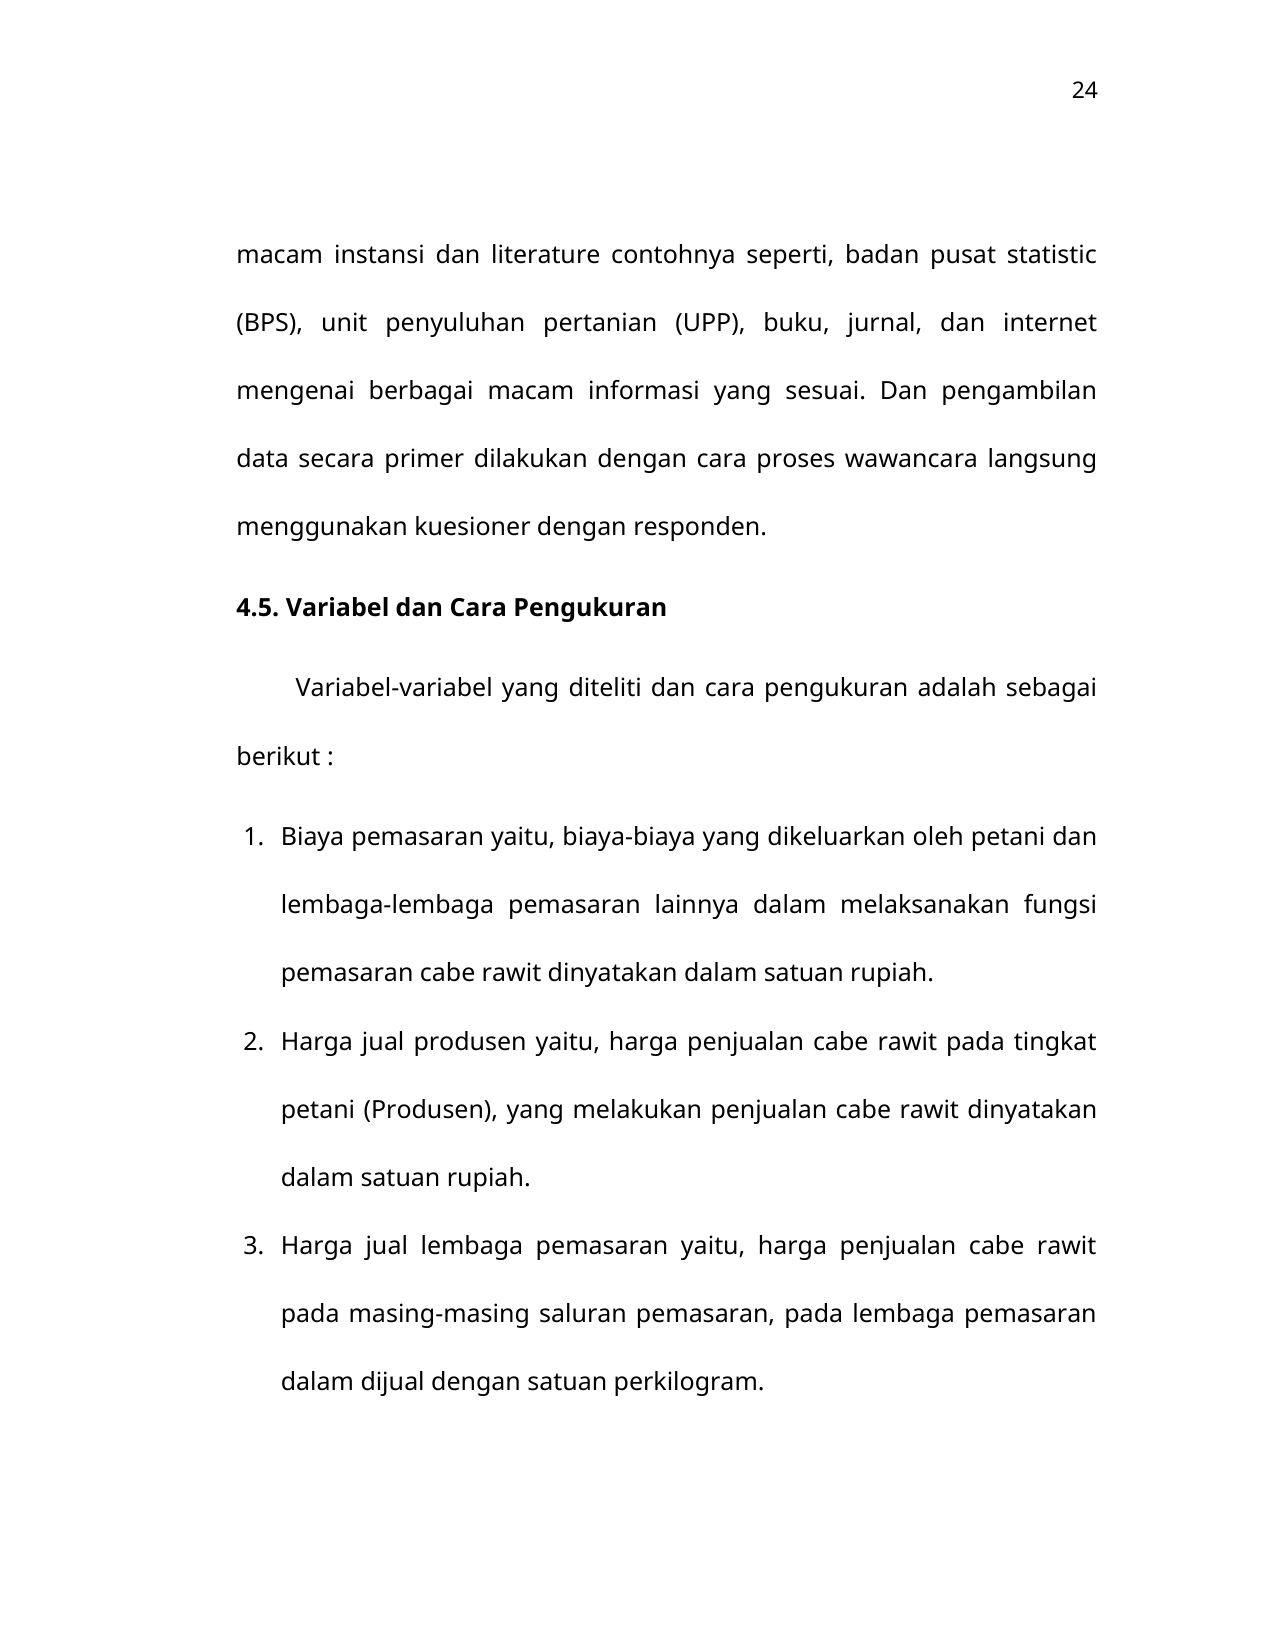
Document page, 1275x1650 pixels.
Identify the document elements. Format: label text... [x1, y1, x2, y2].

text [236, 236, 1098, 543]
text 4.5. Variabel dan Cara Pengukuran [236, 589, 1098, 623]
list Harga jual produsen yaitu, harga penjualan cabe rawit pada tingkat petani (Produsen), yang melakukan penjualan cabe rawit dinyatakan dalam satuan rupiah. [243, 1023, 1098, 1193]
list Biaya pemasaran yaitu, biaya-biaya yang dikeluarkan oleh petani dan lembaga-lembaga pemasaran lainnya dalam melaksanakan fungsi pemasaran cabe rawit dinyatakan dalam satuan rupiah. [243, 819, 1098, 989]
list Harga jual lembaga pemasaran yaitu, harga penjualan cabe rawit pada masing-masing saluran pemasaran, pada lembaga pemasaran dalam dijual dengan satuan perkilogram. [243, 1227, 1098, 1398]
text Variabel-variabel yang diteliti dan cara pengukuran adalah sebagai berikut : [236, 670, 1098, 772]
